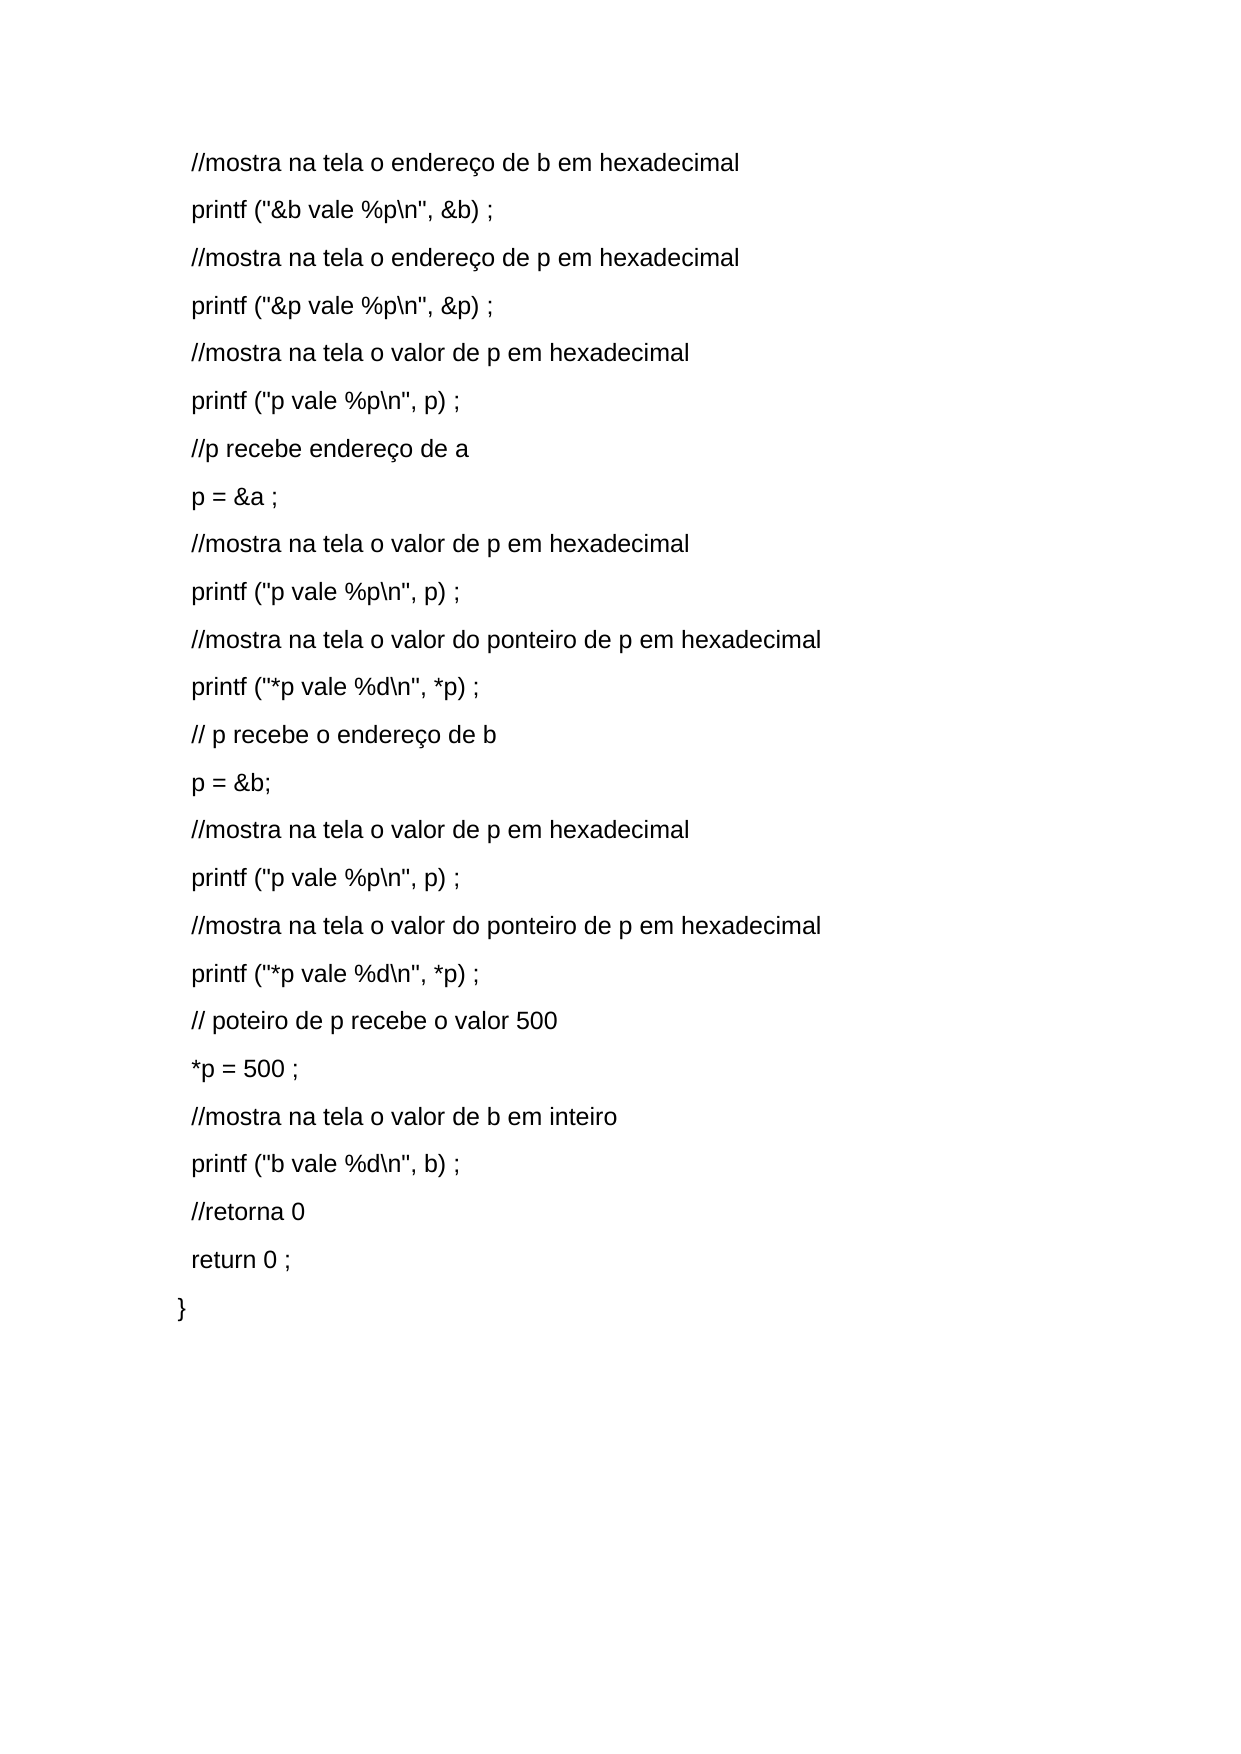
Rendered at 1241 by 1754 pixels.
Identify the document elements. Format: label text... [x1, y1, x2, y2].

text //mostra na tela o valor do ponteiro de p em hexadecimal [177, 911, 1063, 940]
text printf ("p vale %p\n", p) ; [177, 386, 1063, 415]
text printf ("*p vale %d\n", *p) ; [177, 959, 1063, 987]
text //mostra na tela o endereço de p em hexadecimal [177, 243, 1063, 272]
text } [177, 1293, 1063, 1321]
text printf ("&p vale %p\n", &p) ; [177, 291, 1063, 319]
text printf ("b vale %d\n", b) ; [177, 1149, 1063, 1178]
text // p recebe o endereço de b [177, 720, 1063, 749]
text //mostra na tela o valor de p em hexadecimal [177, 529, 1063, 558]
text //p recebe endereço de a [177, 434, 1063, 463]
text //mostra na tela o endereço de b em hexadecimal [177, 148, 1063, 176]
text //mostra na tela o valor de p em hexadecimal [177, 338, 1063, 367]
text //mostra na tela o valor de p em hexadecimal [177, 816, 1063, 844]
text printf ("p vale %p\n", p) ; [177, 577, 1063, 606]
text p = &b; [177, 768, 1063, 797]
text // poteiro de p recebe o valor 500 [177, 1006, 1063, 1035]
text //retorna 0 [177, 1197, 1063, 1226]
text printf ("p vale %p\n", p) ; [177, 863, 1063, 892]
text return 0 ; [177, 1245, 1063, 1274]
text printf ("*p vale %d\n", *p) ; [177, 672, 1063, 701]
text //mostra na tela o valor do ponteiro de p em hexadecimal [177, 625, 1063, 653]
text printf ("&b vale %p\n", &b) ; [177, 195, 1063, 224]
text //mostra na tela o valor de b em inteiro [177, 1102, 1063, 1131]
text p = &a ; [177, 482, 1063, 510]
text *p = 500 ; [177, 1054, 1063, 1083]
